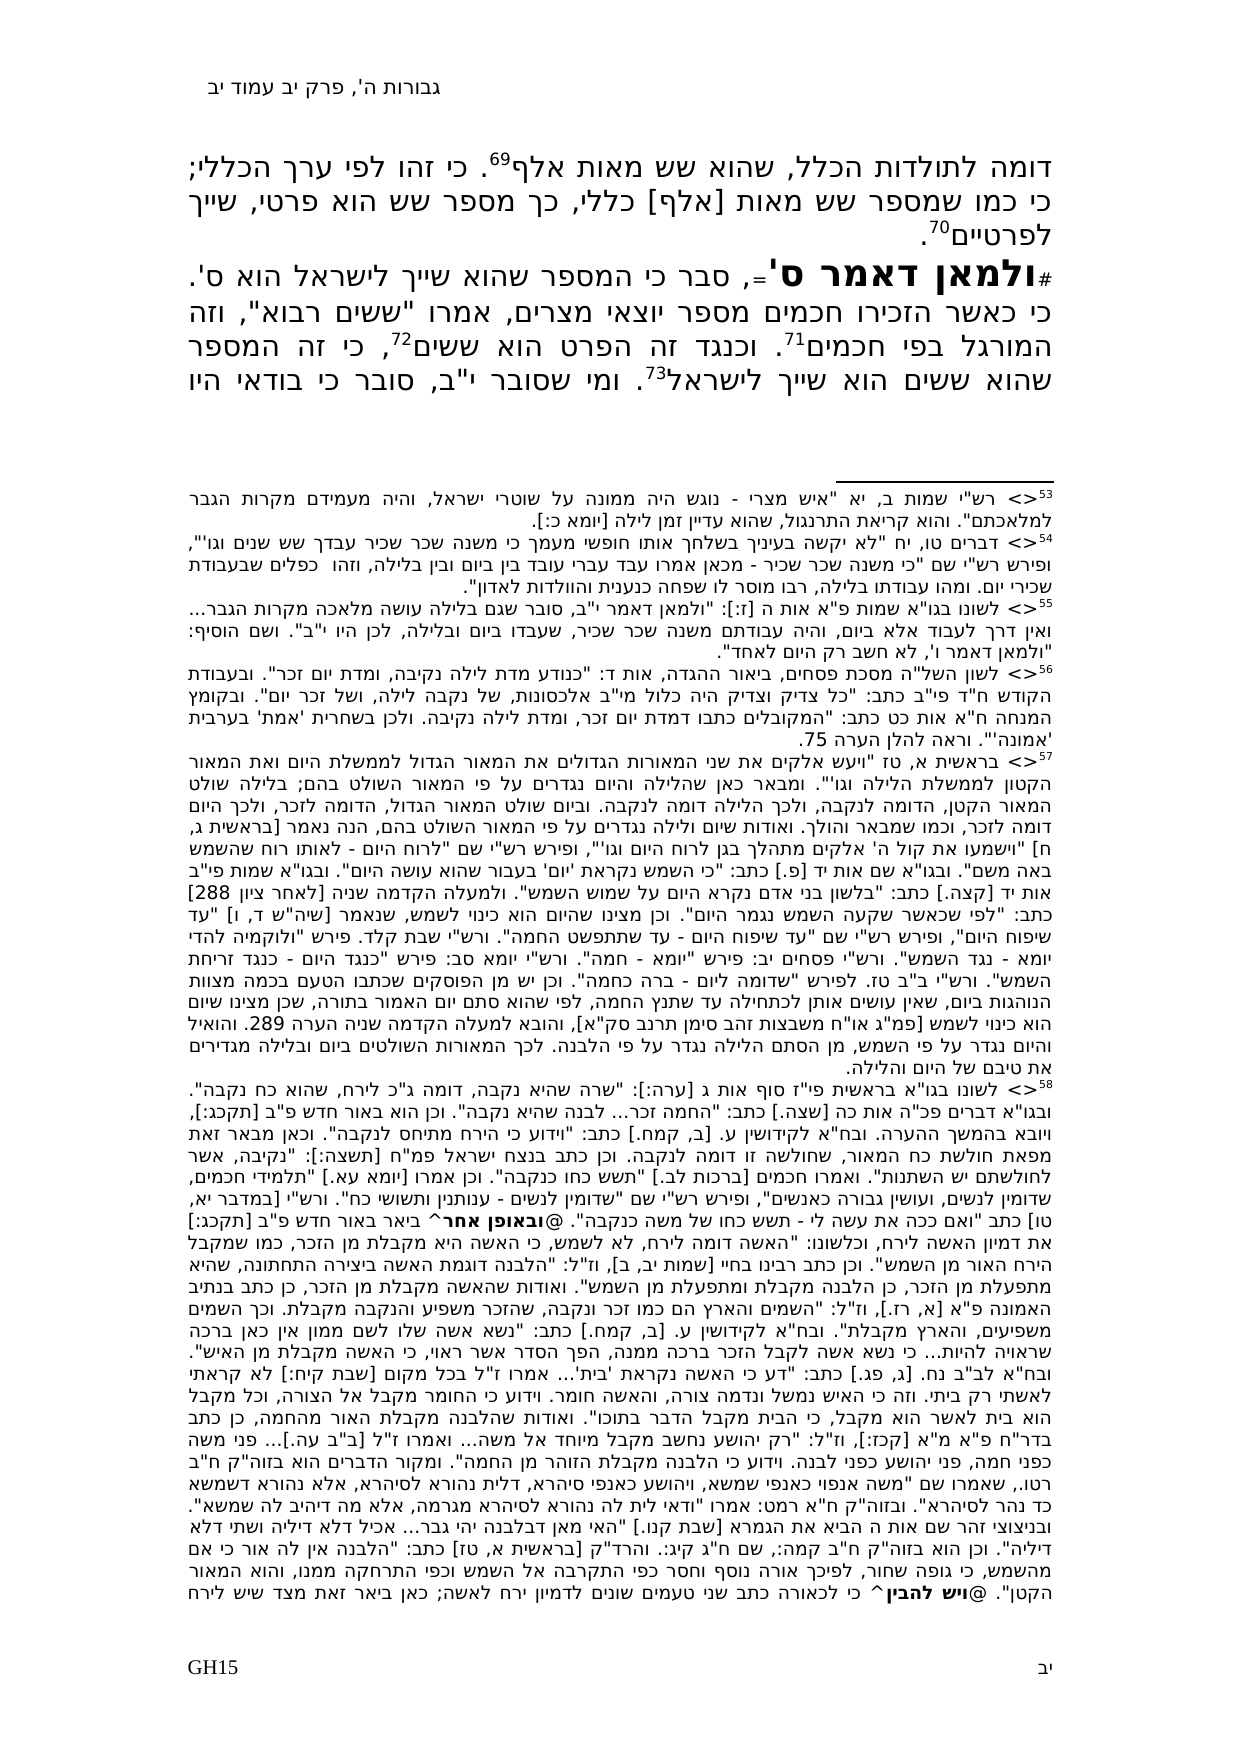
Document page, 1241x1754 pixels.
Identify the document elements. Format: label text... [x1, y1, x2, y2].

text #ולמאן דאמר ס'=, סבר כי המספר שהוא שייך לישראל הוא ס'. כי כאשר הזכירו חכמים מספר יוצאי מצרים, אמרו "ששים רבוא", וזה המורגל בפי חכמים. וכנגד זה הפרט הוא ששים, כי זה המספר שהוא ששים הוא שייך לישראל. ומי שסובר י"ב, סובר כי בודאי היו ישראל "שש מאות אלף רגלי הגברים" (שמות יב, לז), ואי אפשר בלא נקבות, ונמצא שהיו מולידים שנים עשר, ששה זכרים ושש נקבות. [187, 252, 1053, 397]
text #אמנם עיקר= הדבר והפירוש, כי ישראל מסוגלים למספר ששה. וזהו כי כאשר היו ישראל במצרים היו שש מאות אלף (שמות יב, לז), וכן היו תמיד במדבר, לא נתרבו על זה המספר דבר חשוב, שנראה מזה כי מספר בני ישראל מסוגל במספר הזה. ואחר שהכלל של ישראל מסוגל במספר שש מאות אלף, היו הפרט ראוי להוליד שש פרטים. וכאשר היו עם ישראל יוצאים לפעל שש מאות אלף, היה תולדות הפרט דומה לתולדות הכלל, שהוא שש מאות אלף. כי זהו לפי ערך הכללי; כי כמו שמספר שש מאות [אלף] כללי, כך מספר שש הוא פרטי, שייך לפרטיים. [187, 150, 1053, 252]
